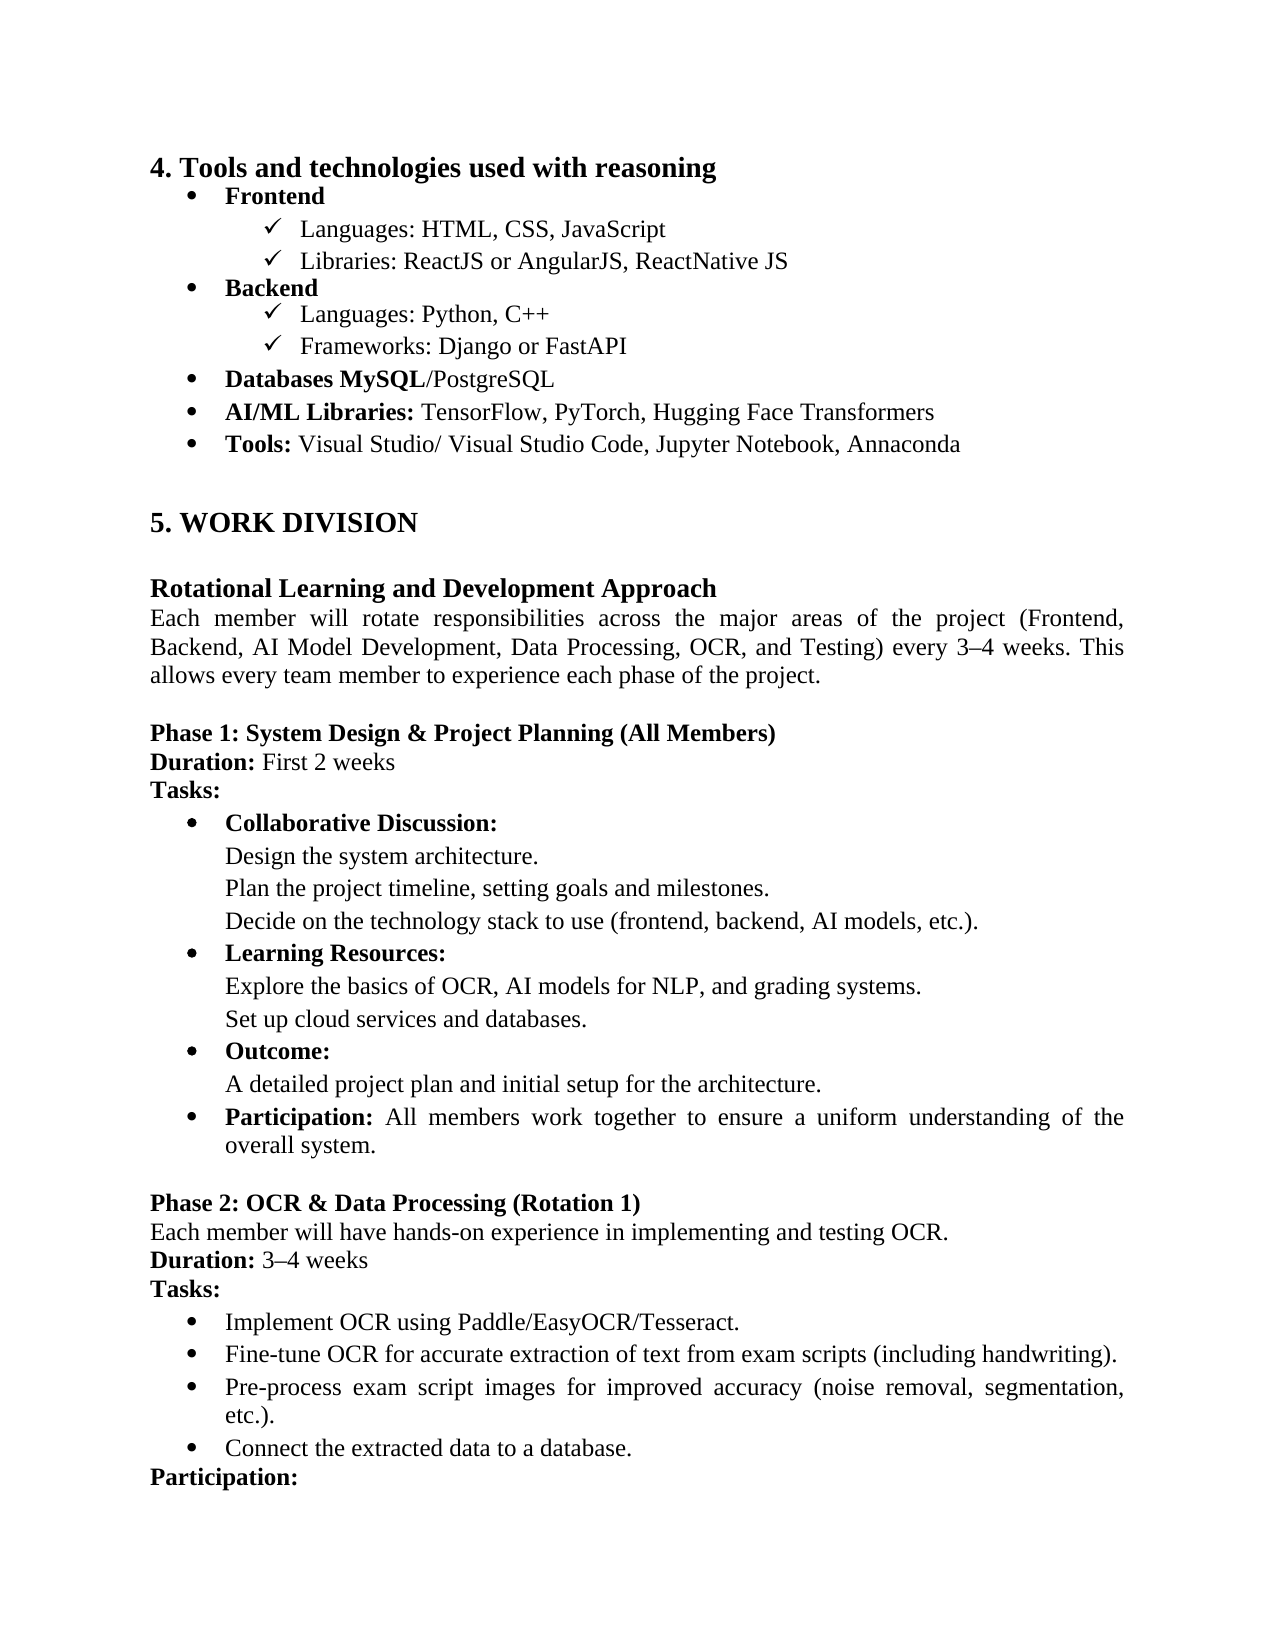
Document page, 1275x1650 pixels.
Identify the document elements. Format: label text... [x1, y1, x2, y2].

list Tools: Visual Studio/ Visual Studio Code, Jupyter Notebook, Annaconda [187, 429, 1125, 458]
text Duration: 3–4 weeks [150, 1245, 1125, 1274]
list Pre-process exam script images for improved accuracy (noise removal, segmentation, etc.). [187, 1372, 1125, 1429]
text Participation: [150, 1462, 1125, 1491]
list Learning Resources: [187, 938, 1125, 967]
text Rotational Learning and Development Approach [150, 572, 1125, 603]
text 4. Tools and technologies used with reasoning [150, 150, 1125, 183]
list Design the system architecture. [225, 841, 1125, 869]
list Outcome: [187, 1036, 1125, 1065]
list Explore the basics of OCR, AI models for NLP, and grading systems. [225, 971, 1125, 1000]
list Participation: All members work together to ensure a uniform understanding of the overall system. [187, 1102, 1125, 1159]
text 5. WORK DIVISION [150, 505, 1125, 538]
text Phase 1: System Design & Project Planning (All Members) [150, 718, 1125, 747]
list Libraries: ReactJS or AngularJS, ReactNative JS [262, 246, 1125, 275]
text Each member will have hands-on experience in implementing and testing OCR. [150, 1217, 1125, 1245]
text Phase 2: OCR & Data Processing (Rotation 1) [150, 1188, 1125, 1217]
text Each member will rotate responsibilities across the major areas of the project (Frontend, Backend, AI Model Development, Data Processing, OCR, and Testing) every 3–4 weeks. This allows every team member to experience each phase of the project. [150, 603, 1125, 689]
list Connect the extracted data to a database. [187, 1433, 1125, 1462]
text Tasks: [150, 776, 1125, 804]
list AI/ML Libraries: TensorFlow, PyTorch, Hugging Face Transformers [187, 397, 1125, 425]
list Databases MySQL/PostgreSQL [187, 364, 1125, 393]
text Tasks: [150, 1274, 1125, 1303]
list Implement OCR using Paddle/EasyOCR/Tesseract. [187, 1307, 1125, 1335]
list Languages: Python, C++ [262, 301, 572, 327]
list Languages: HTML, CSS, JavaScript [262, 214, 1125, 242]
list Collaborative Discussion: [187, 808, 1125, 837]
list Frontend [187, 183, 572, 210]
list Fine-tune OCR for accurate extraction of text from exam scripts (including handwriting). [187, 1339, 1125, 1368]
list Frameworks: Django or FastAPI [262, 331, 1125, 360]
list Set up cloud services and databases. [225, 1004, 1125, 1032]
text Duration: First 2 weeks [150, 747, 1125, 776]
list Backend [187, 275, 572, 301]
list A detailed project plan and initial setup for the architecture. [225, 1069, 1125, 1098]
list Decide on the technology stack to use (frontend, backend, AI models, etc.). [225, 906, 1125, 935]
list Plan the project timeline, setting goals and milestones. [225, 873, 1125, 902]
